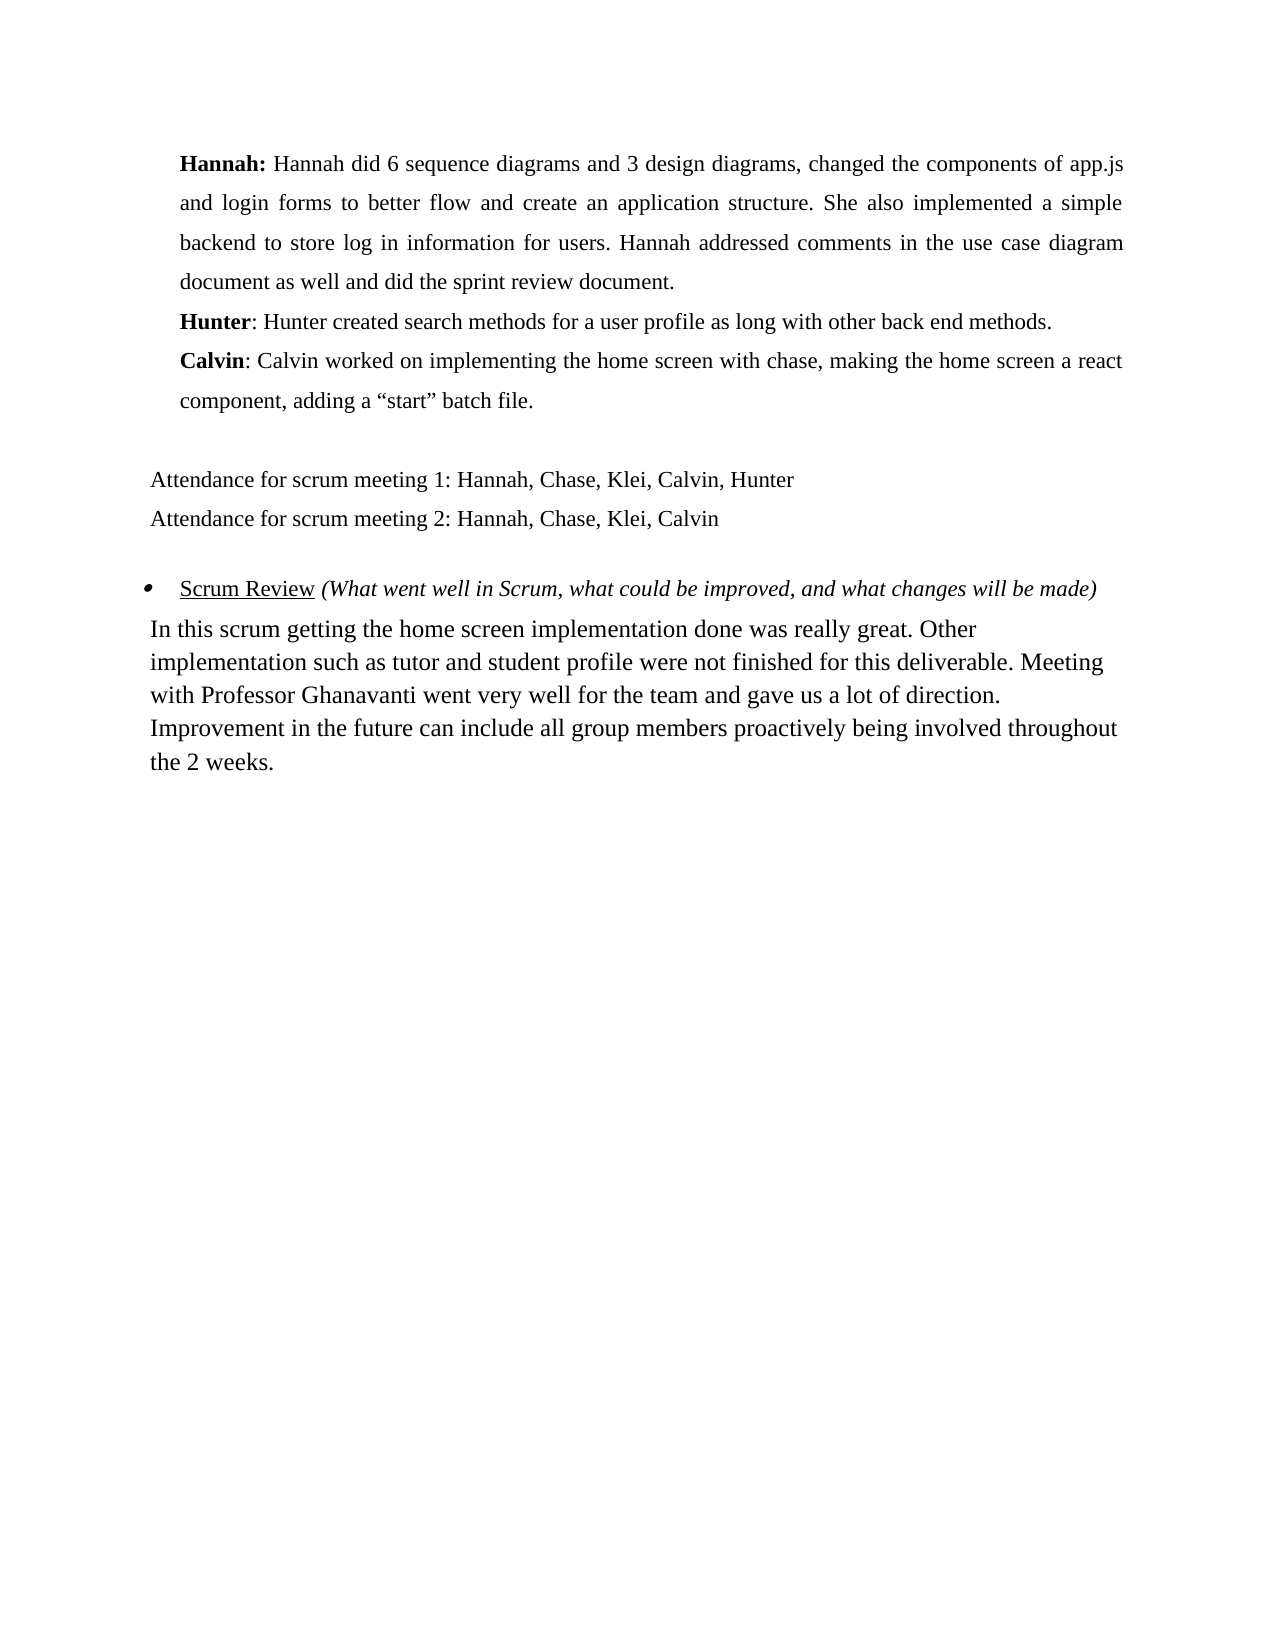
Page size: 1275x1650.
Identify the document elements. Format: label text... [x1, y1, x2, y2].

list Hannah: Hannah did 6 sequence diagrams and 3 design diagrams, changed the components of app.js and login forms to better flow and create an application structure. She also implemented a simple backend to store log in information for users. Hannah addressed comments in the use case diagram document as well and did the sprint review document. [179, 150, 1125, 295]
list Scrum Review (What went well in Scrum, what could be improved, and what changes will be made) [142, 575, 1125, 601]
list Hunter: Hunter created search methods for a user profile as long with other back end methods. [179, 308, 1125, 334]
list Calvin: Calvin worked on implementing the home screen with chase, making the home screen a react component, adding a “start” batch file. [179, 347, 1125, 413]
text Attendance for scrum meeting 1: Hannah, Chase, Klei, Calvin, Hunter [150, 466, 1125, 492]
text Attendance for scrum meeting 2: Hannah, Chase, Klei, Calvin [150, 505, 1125, 532]
text In this scrum getting the home screen implementation done was really great. Other implementation such as tutor and student profile were not finished for this deliverable. Meeting with Professor Ghanavanti went very well for the team and gave us a lot of direction. Improvement in the future can include all group members proactively being involved throughout the 2 weeks. [150, 614, 1125, 775]
